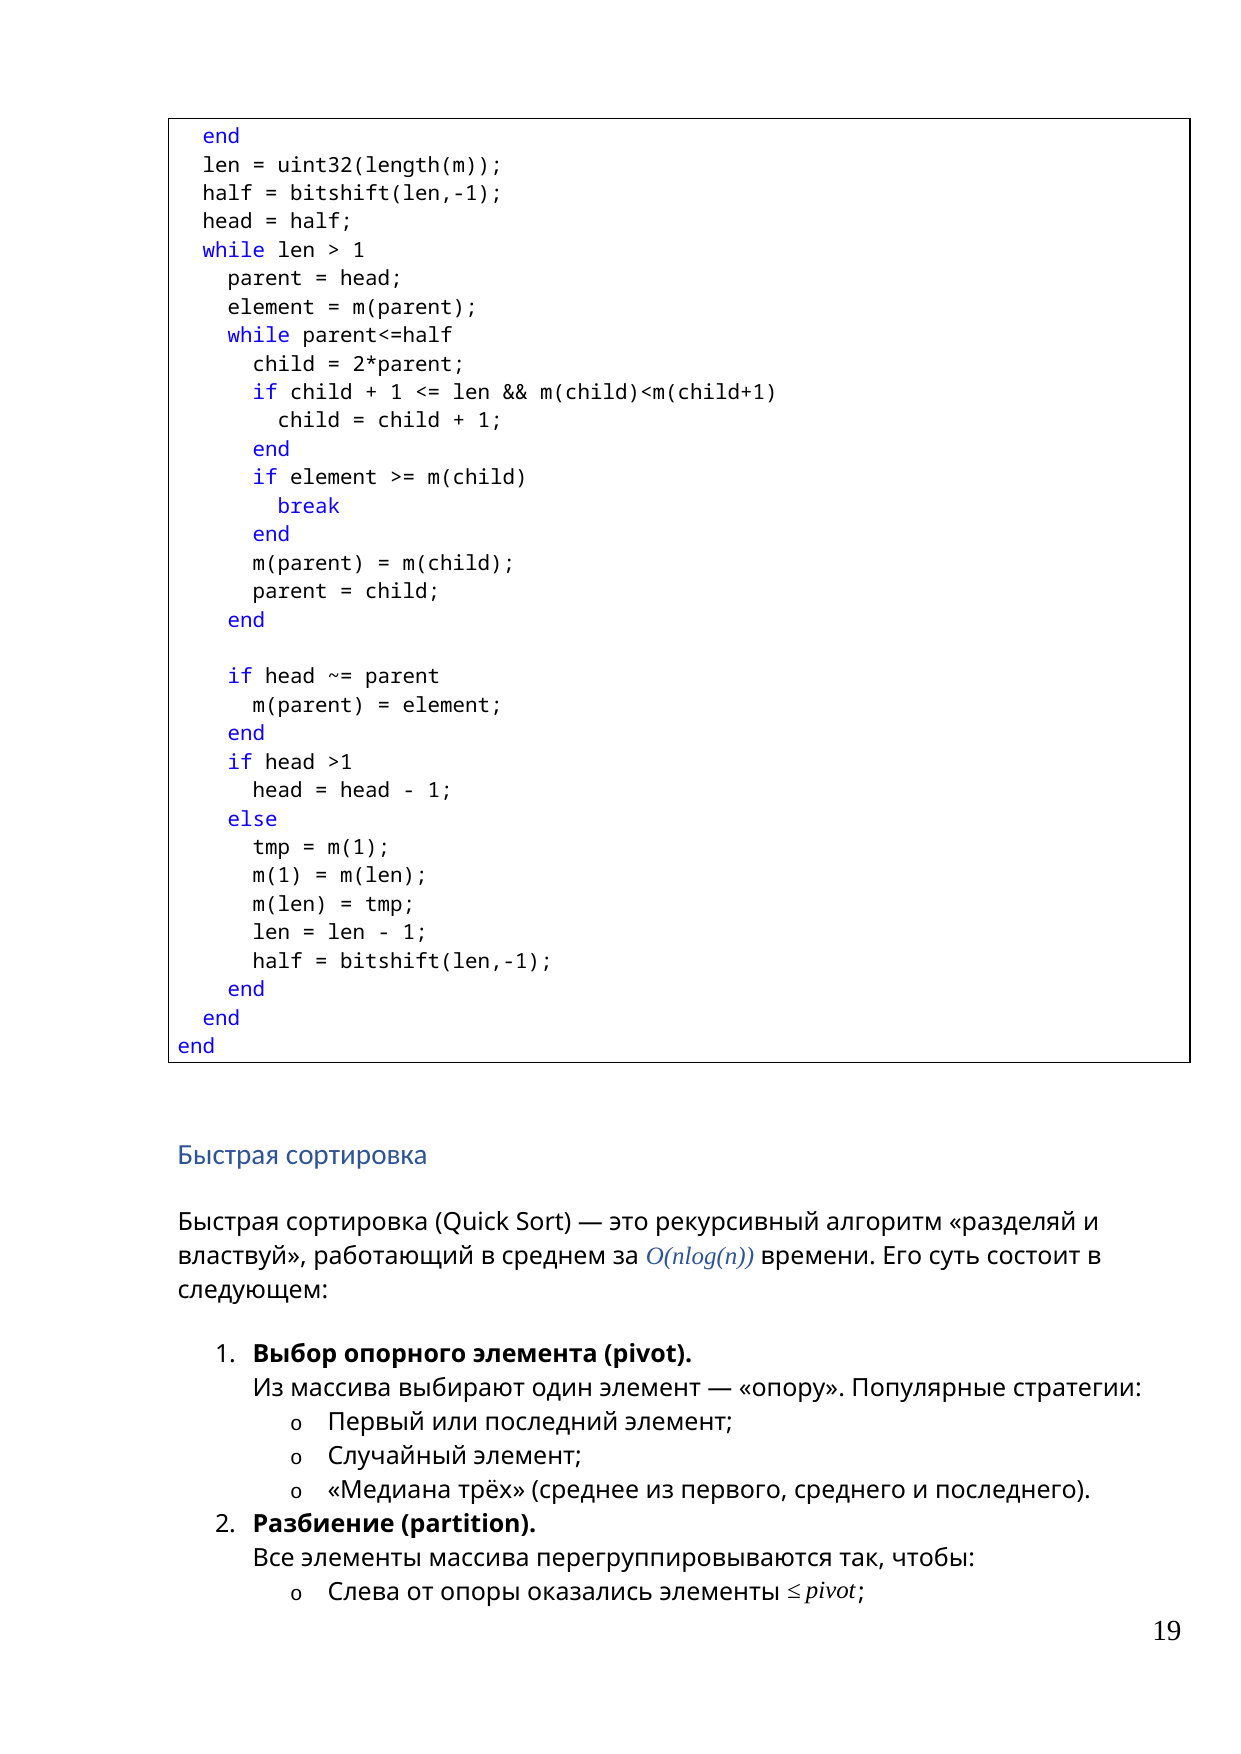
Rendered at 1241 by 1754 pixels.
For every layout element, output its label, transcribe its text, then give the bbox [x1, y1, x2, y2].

text if element >= m(child) [177, 462, 1181, 491]
text child = child + 1; [177, 406, 1181, 434]
text if head ~= parent [177, 662, 1181, 690]
text parent = head; [177, 263, 1181, 292]
text half = bitshift(len,-1); [177, 178, 1181, 207]
text else [177, 804, 1181, 832]
text len = uint32(length(m)); [177, 150, 1181, 178]
subtitle Быстрая сортировка [177, 1136, 1181, 1172]
text end [169, 119, 1189, 150]
list Выбор опорного элемента (pivot). Из массива выбирают один элемент — «опору». Популярные стратегии: [215, 1335, 1181, 1403]
list Первый или последний элемент; [290, 1433, 1181, 1467]
list «Медиана трёх» (среднее из первого, среднего и последнего). [290, 1559, 1181, 1593]
text m(parent) = m(child); [177, 548, 1181, 576]
text end [177, 974, 1181, 1003]
text head = half; [177, 207, 1181, 235]
text end [177, 434, 1181, 462]
text end [177, 519, 1181, 548]
text end [169, 1028, 1189, 1062]
text end [177, 605, 1181, 633]
text head = head - 1; [177, 775, 1181, 804]
text while parent<=half [177, 320, 1181, 349]
text if child + 1 <= len && m(child)<m(child+1) [177, 377, 1181, 406]
text tmp = m(1); [177, 832, 1181, 861]
text m(len) = tmp; [177, 889, 1181, 917]
text len = len - 1; [177, 917, 1181, 946]
text half = bitshift(len,-1); [177, 946, 1181, 974]
text break [177, 491, 1181, 519]
text child = 2*parent; [177, 349, 1181, 377]
text m(parent) = element; [177, 690, 1181, 718]
text end [177, 1003, 1181, 1028]
list Случайный элемент; [290, 1496, 1181, 1530]
text parent = child; [177, 576, 1181, 605]
text end [177, 718, 1181, 747]
text m(1) = m(len); [177, 861, 1181, 889]
text if head >1 [177, 747, 1181, 775]
text Быстрая сортировка (Quick Sort) — это рекурсивный алгоритм «разделяй и властвуй», работающий в среднем за O(nlog(n)) времени. Его суть состоит в следующем: [177, 1204, 1181, 1306]
text while len > 1 [177, 235, 1181, 263]
text element = m(parent); [177, 292, 1181, 320]
